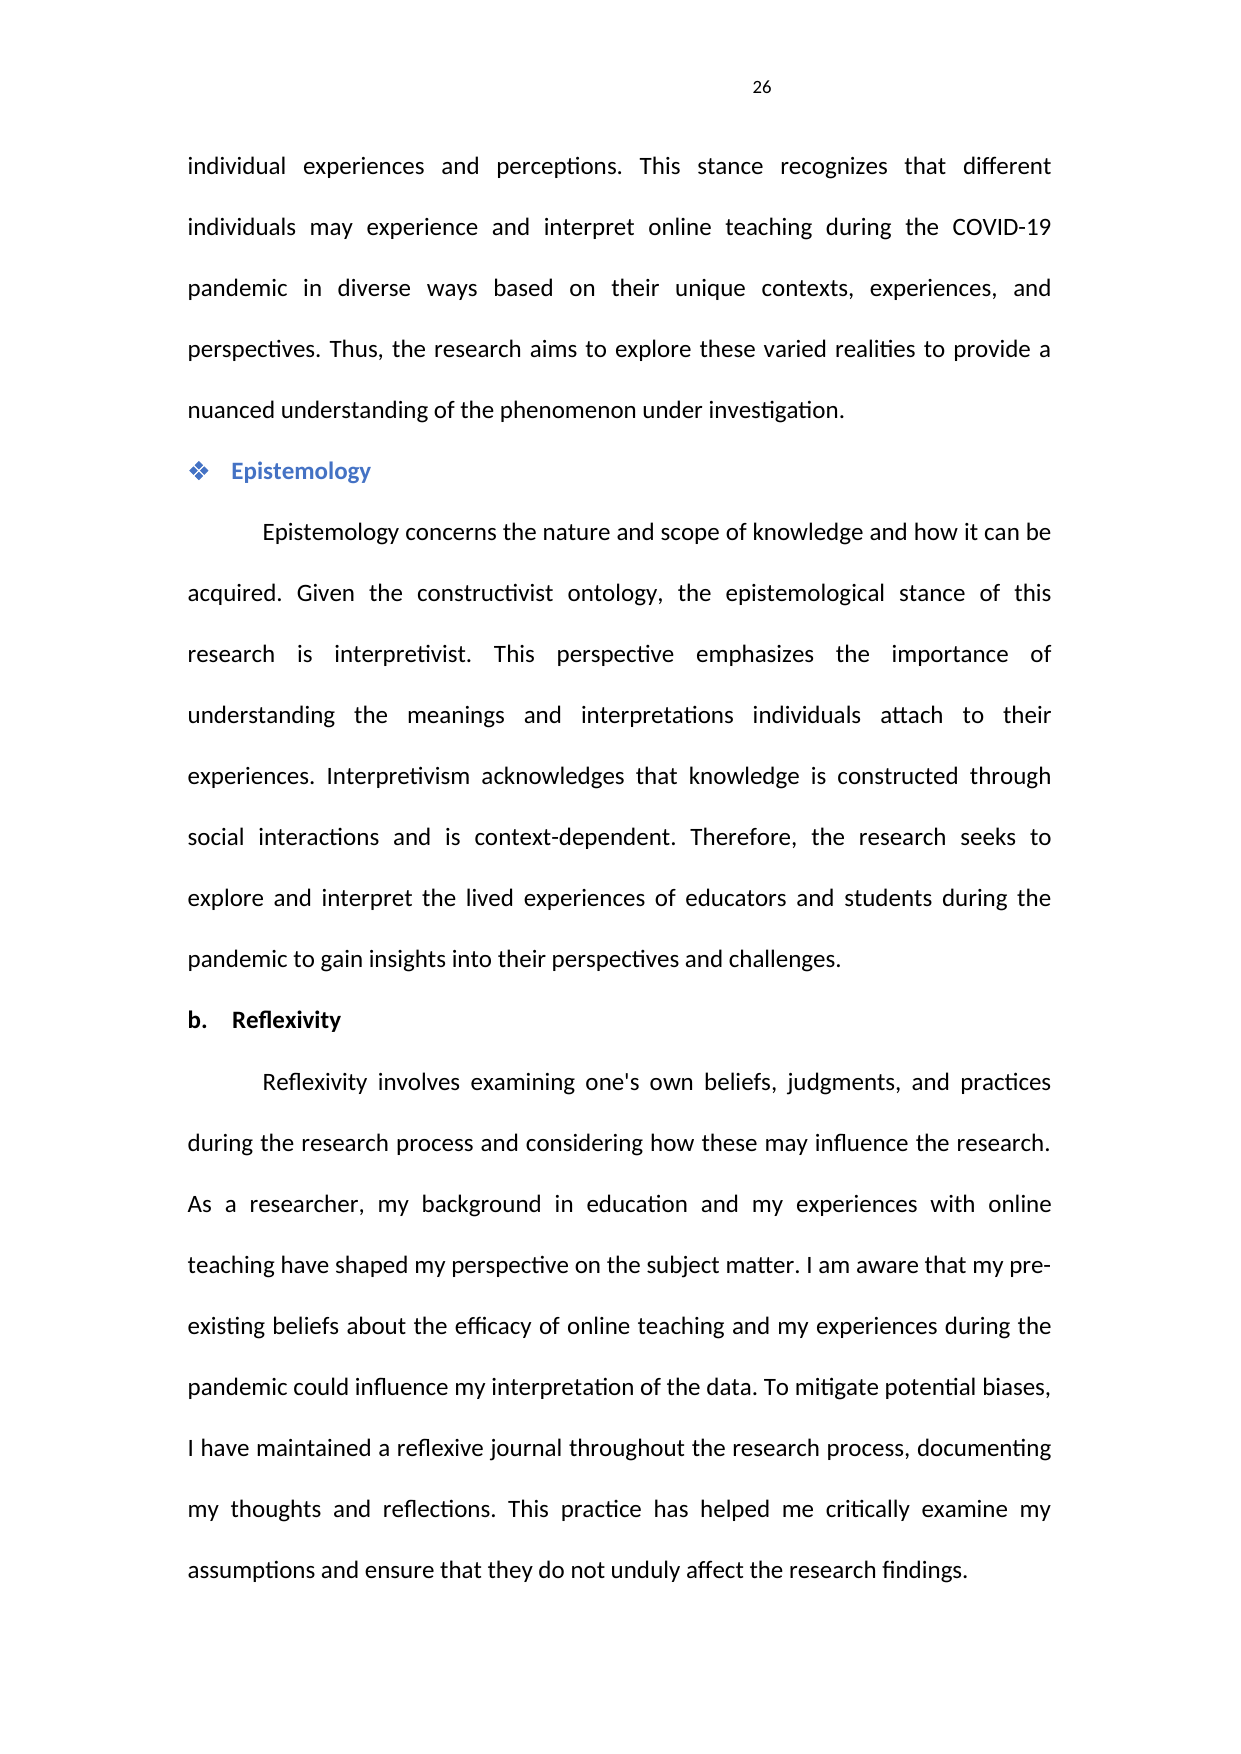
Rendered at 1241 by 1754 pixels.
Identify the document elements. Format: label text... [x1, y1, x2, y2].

list Reflexivity [187, 1004, 1053, 1035]
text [187, 150, 1053, 425]
list Epistemology [187, 455, 1053, 486]
text Epistemology concerns the nature and scope of knowledge and how it can be acquired. Given the constructivist ontology, the epistemological stance of this research is interpretivist. This perspective emphasizes the importance of understanding the meanings and interpretations individuals attach to their experiences. Interpretivism acknowledges that knowledge is constructed through social interactions and is context-dependent. Therefore, the research seeks to explore and interpret the lived experiences of educators and students during the pandemic to gain insights into their perspectives and challenges. [187, 516, 1053, 974]
text Reflexivity involves examining one's own beliefs, judgments, and practices during the research process and considering how these may influence the research. As a researcher, my background in education and my experiences with online teaching have shaped my perspective on the subject matter. I am aware that my pre-existing beliefs about the efficacy of online teaching and my experiences during the pandemic could influence my interpretation of the data. To mitigate potential biases, I have maintained a reflexive journal throughout the research process, documenting my thoughts and reflections. This practice has helped me critically examine my assumptions and ensure that they do not unduly affect the research findings. [187, 1066, 1053, 1584]
